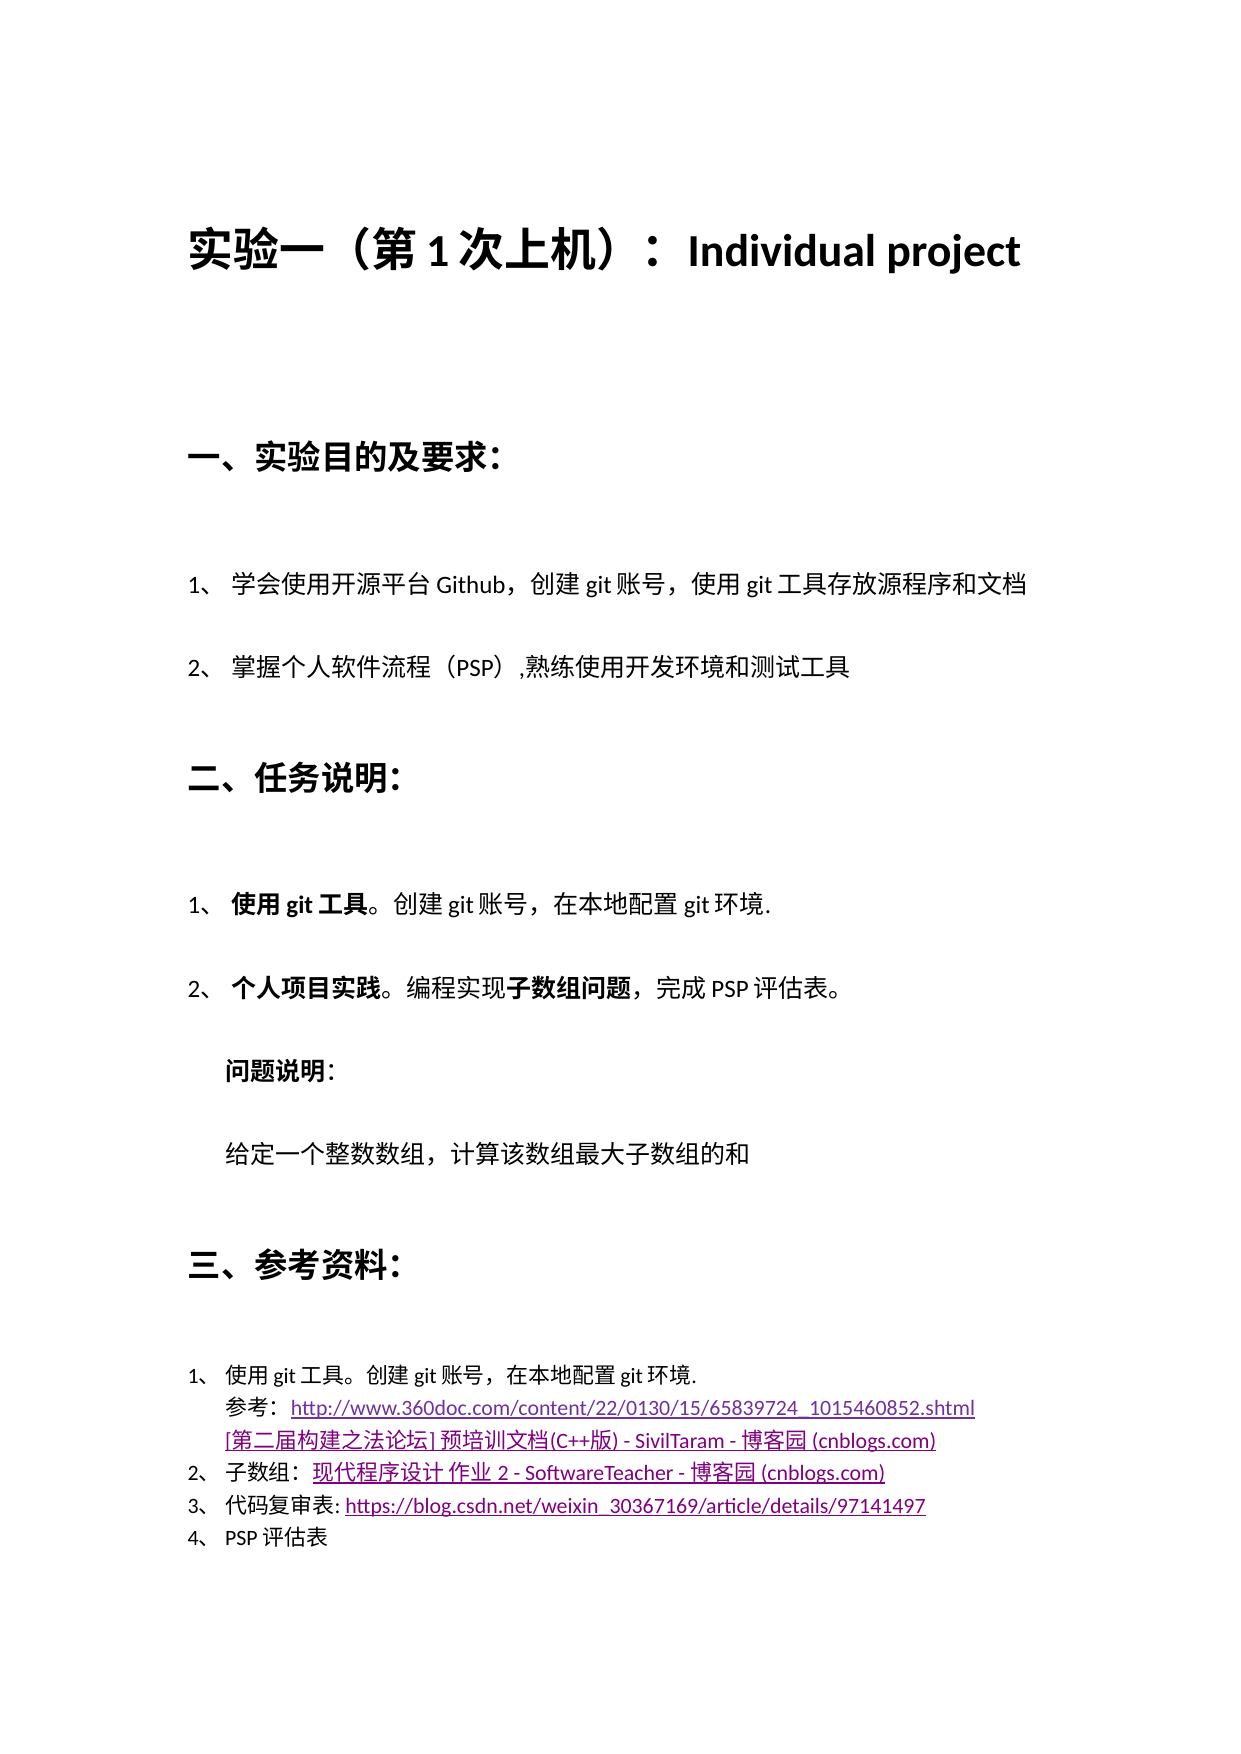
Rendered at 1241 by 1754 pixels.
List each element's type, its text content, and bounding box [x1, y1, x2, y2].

subtitle 一、实验目的及要求： [187, 423, 1053, 488]
subtitle 实验一（第1次上机）：Individual project [187, 197, 1053, 295]
list 个人项目实践。编程实现子数组问题，完成PSP评估表。 [187, 954, 1053, 1019]
list 使用git工具。创建git账号，在本地配置git环境. [187, 1357, 1053, 1390]
text 问题说明： [225, 1037, 1053, 1102]
list PSP评估表 [187, 1520, 1053, 1552]
list 代码复审表: https://blog.csdn.net/weixin_30367169/article/details/97141497 [187, 1487, 1053, 1520]
list 子数组：现代程序设计 作业 2 - SoftwareTeacher - 博客园 (cnblogs.com) [187, 1455, 1053, 1487]
text 参考：http://www.360doc.com/content/22/0130/15/65839724_1015460852.shtml [225, 1390, 1053, 1422]
subtitle 三、参考资料： [187, 1230, 1053, 1295]
list 学会使用开源平台Github，创建git账号，使用git工具存放源程序和文档 [187, 550, 1053, 615]
list 掌握个人软件流程（PSP）,熟练使用开发环境和测试工具 [187, 633, 1053, 698]
text [第二届构建之法论坛] 预培训文档(C++版) - SivilTaram - 博客园 (cnblogs.com) [225, 1422, 1053, 1455]
list 使用git工具。创建git账号，在本地配置git环境. [187, 871, 1053, 936]
subtitle 二、任务说明： [187, 743, 1053, 808]
text 给定一个整数数组，计算该数组最大子数组的和 [225, 1120, 1053, 1185]
